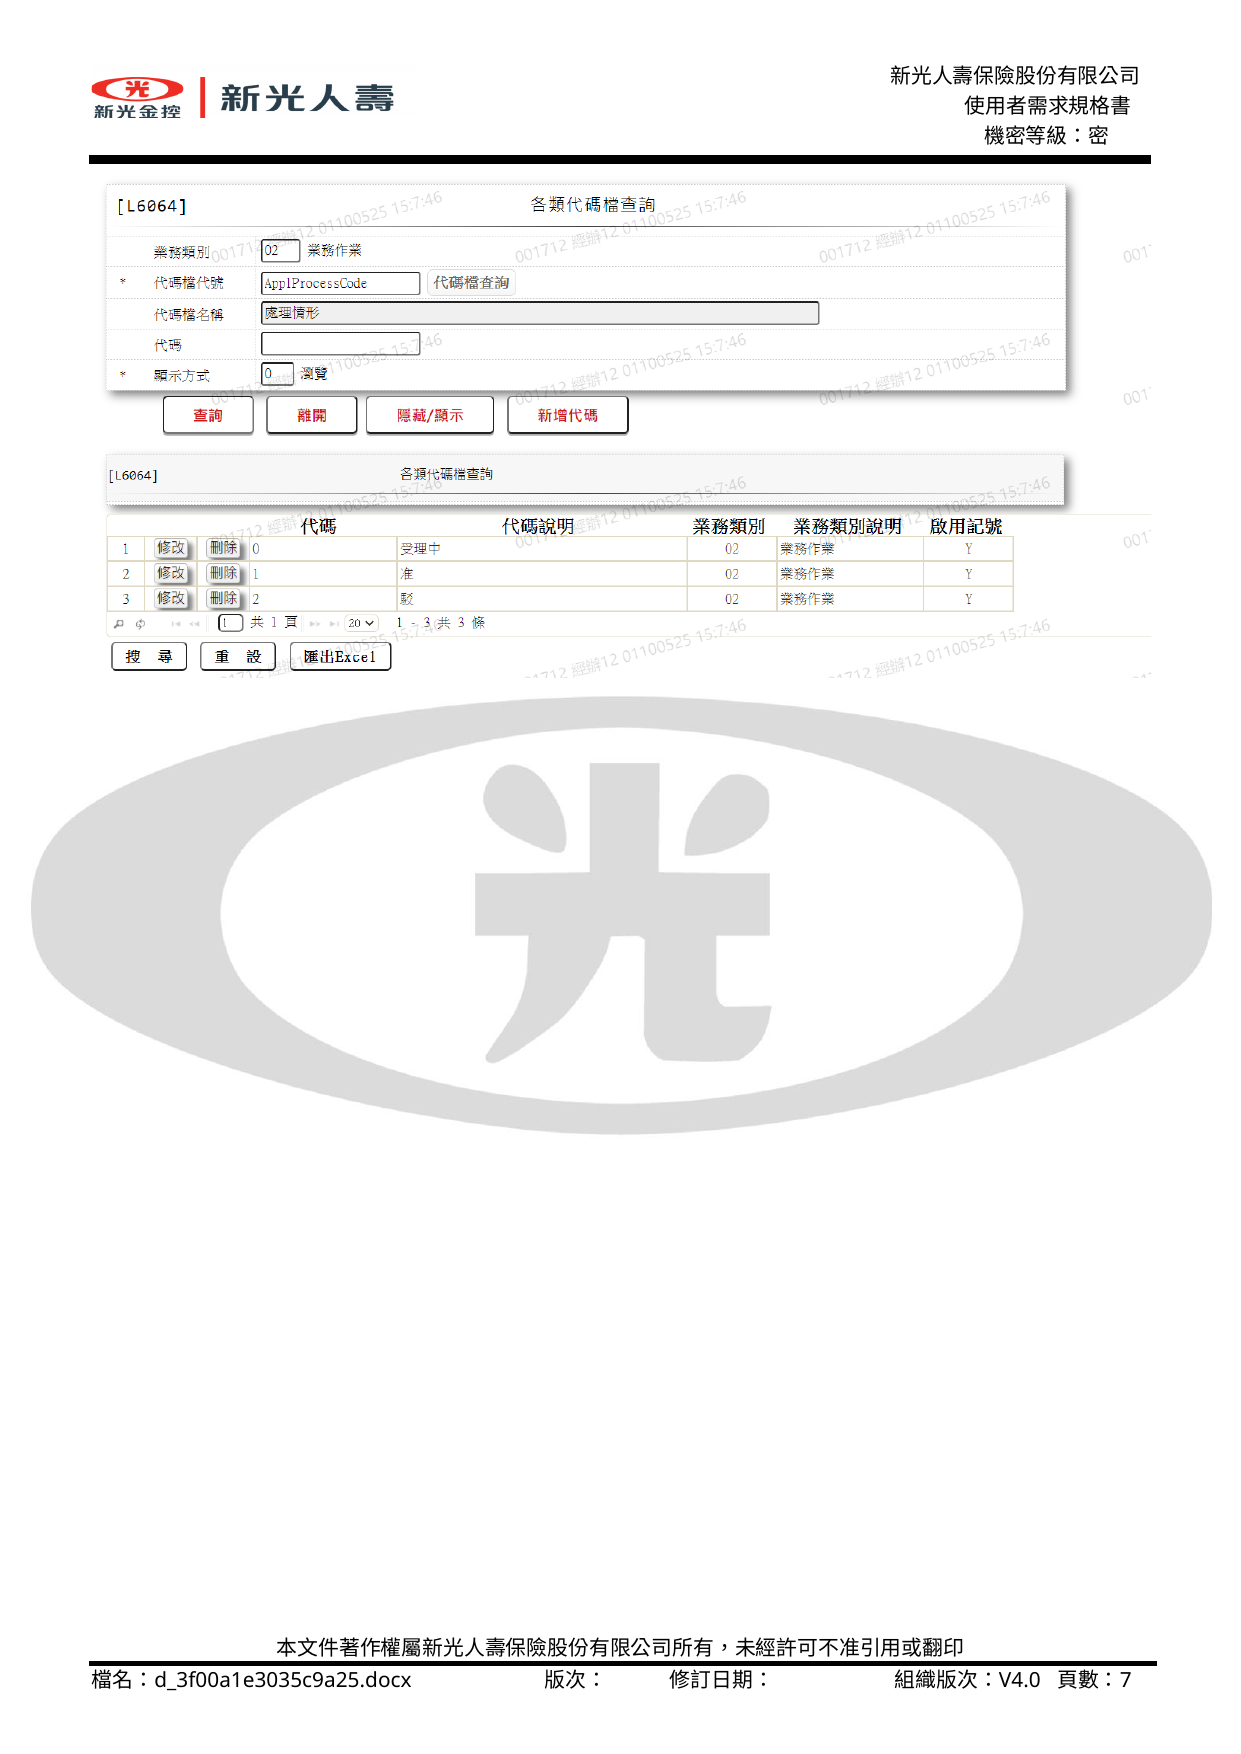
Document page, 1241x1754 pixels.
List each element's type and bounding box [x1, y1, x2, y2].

picture [91, 61, 417, 118]
picture [25, 688, 1215, 1141]
picture [88, 173, 1152, 678]
